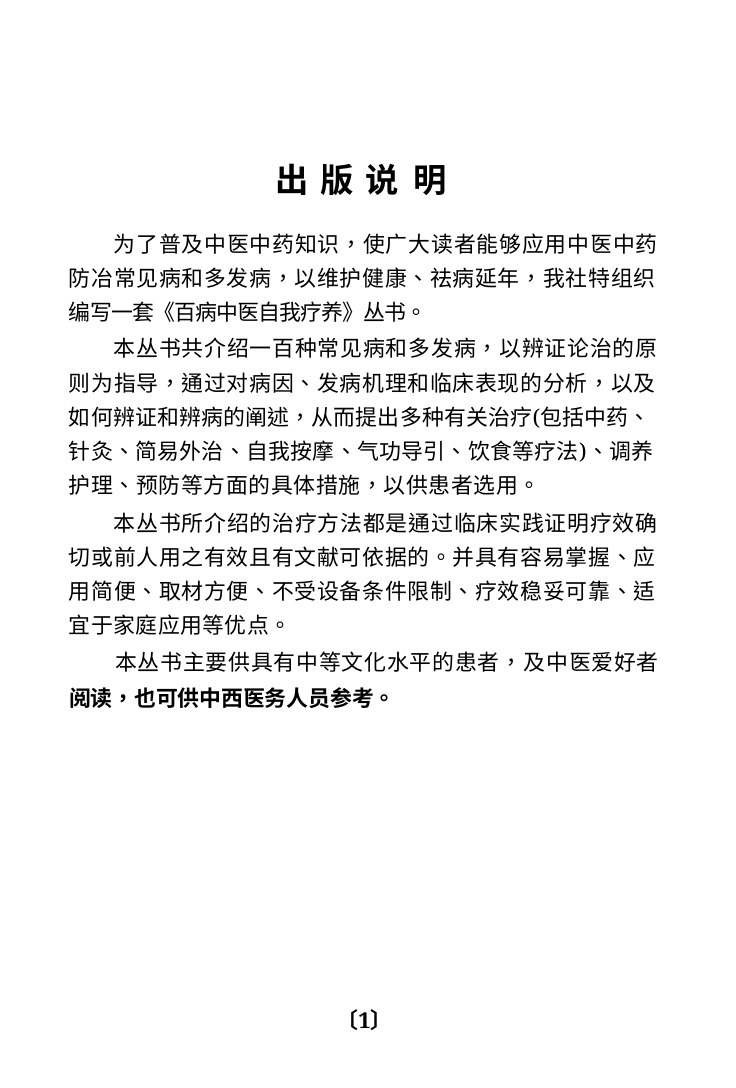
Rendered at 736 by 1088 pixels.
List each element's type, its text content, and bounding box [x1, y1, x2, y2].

text 出 版 说 明 [275, 160, 659, 201]
text 本丛书所介绍的治疗方法都是通过临床实践证明疗效确 切或前人用之有效且有文献可依据的。并具有容易掌握、应 用简便、取材方便、不受设备条件限制、疗效稳妥可靠、适 宜于家庭应用等优点。 [69, 508, 659, 640]
text 本丛书主要供具有中等文化水平的患者，及中医爱好者 [69, 648, 658, 675]
text 本丛书共介绍一百种常见病和多发病，以辨证论治的原 则为指导，通过对病因、发病机理和临床表现的分析，以及 如何辨证和辨病的阐述，从而提出多种有关治疗(包括中药、 针灸、简易外治、自我按摩、气功导引、饮食等疗法)、调养 护理、预防等方面的具体措施，以供患者选用。 [69, 333, 659, 500]
text 为了普及中医中药知识，使广大读者能够应用中医中药 防冶常见病和多发病，以维护健康、祛病延年，我社特组织 编写一套《百病中医自我疗养》丛书。 [69, 229, 659, 326]
text 阅读，也可供中西医务人员参考。 [69, 684, 659, 712]
